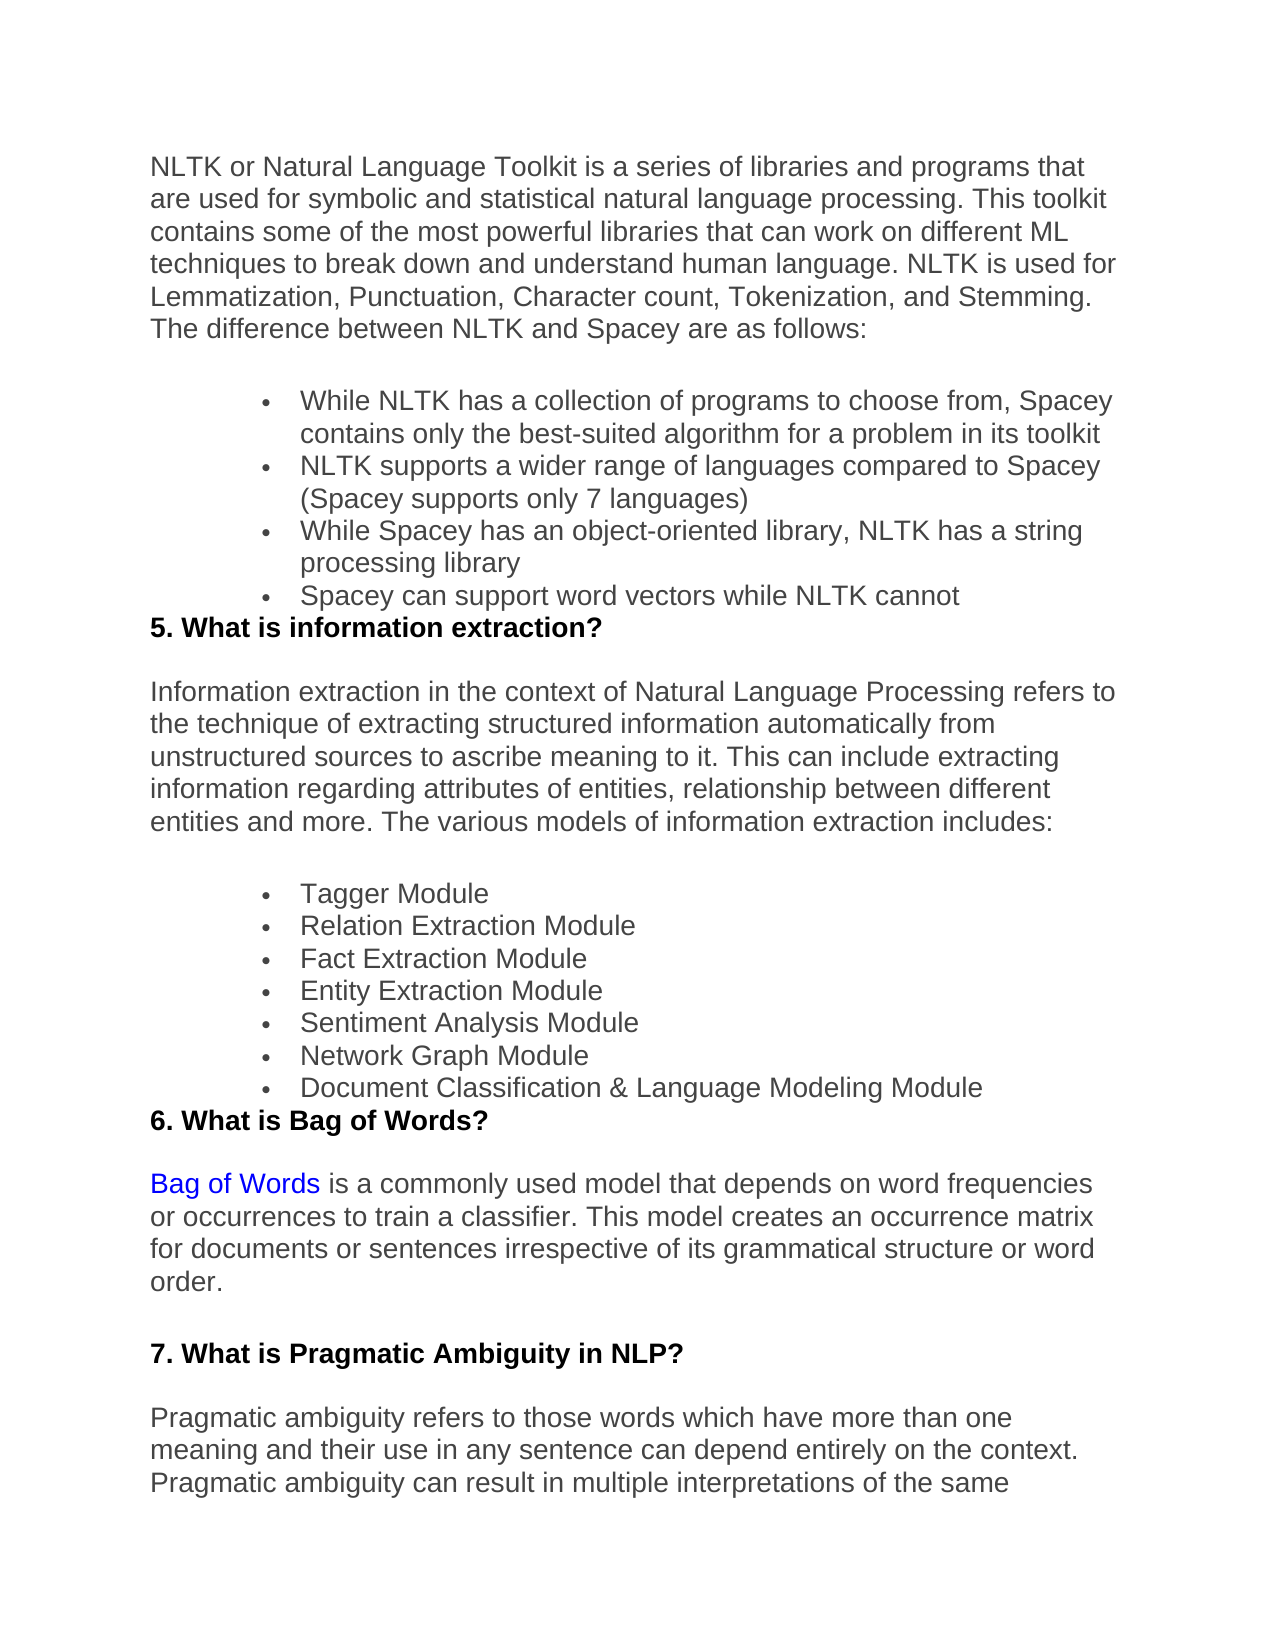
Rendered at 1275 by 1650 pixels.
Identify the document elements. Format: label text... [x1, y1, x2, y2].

list Fact Extraction Module [262, 942, 1125, 974]
text 5. What is information extraction? [150, 611, 1125, 644]
list Relation Extraction Module [262, 909, 1125, 942]
list Spacey can support word vectors while NLTK cannot [262, 579, 1125, 611]
text 7. What is Pragmatic Ambiguity in NLP? [150, 1337, 1125, 1369]
list Network Graph Module [262, 1039, 1125, 1071]
list Document Classification & Language Modeling Module [262, 1071, 1125, 1104]
list While NLTK has a collection of programs to choose from, Spacey contains only the best-suited algorithm for a problem in its toolkit [262, 384, 1125, 449]
list Sentiment Analysis Module [262, 1006, 1125, 1039]
list NLTK supports a wider range of languages compared to Spacey (Spacey supports only 7 languages) [262, 449, 1125, 514]
list Tagger Module [262, 877, 1125, 909]
list Entity Extraction Module [262, 974, 1125, 1006]
text NLTK or Natural Language Toolkit is a series of libraries and programs that are used for symbolic and statistical natural language processing. This toolkit contains some of the most powerful libraries that can work on different ML techniques to break down and understand human language. NLTK is used for Lemmatization, Punctuation, Character count, Tokenization, and Stemming. The difference between NLTK and Spacey are as follows: [150, 150, 1125, 344]
text Information extraction in the context of Natural Language Processing refers to the technique of extracting structured information automatically from unstructured sources to ascribe meaning to it. This can include extracting information regarding attributes of entities, relationship between different entities and more. The various models of information extraction includes: [150, 675, 1125, 837]
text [150, 1401, 1125, 1498]
text 6. What is Bag of Words? [150, 1104, 1125, 1136]
text Bag of Words is a commonly used model that depends on word frequencies or occurrences to train a classifier. This model creates an occurrence matrix for documents or sentences irrespective of its grammatical structure or word order. [150, 1167, 1125, 1297]
list While Spacey has an object-oriented library, NLTK has a string processing library [262, 514, 1125, 579]
